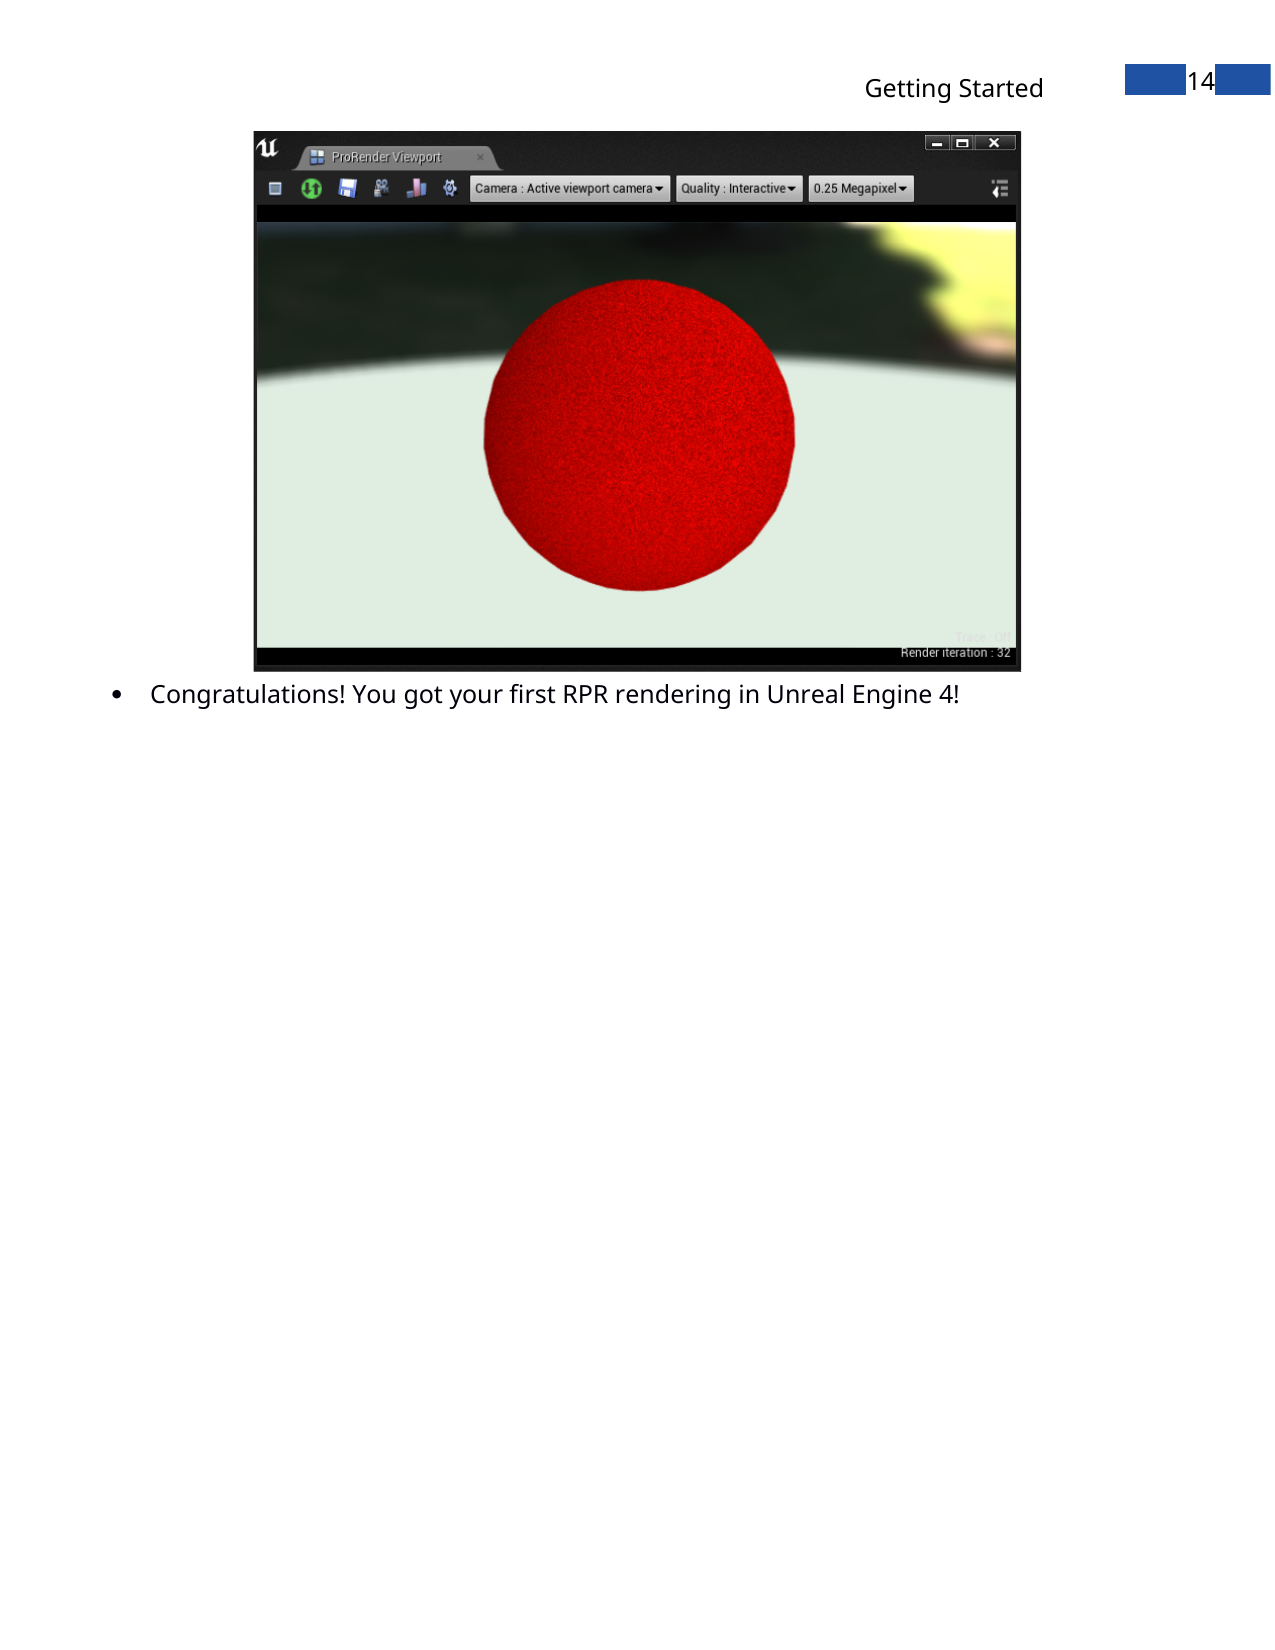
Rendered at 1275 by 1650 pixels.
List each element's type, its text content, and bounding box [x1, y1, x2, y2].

picture [253, 131, 1022, 672]
